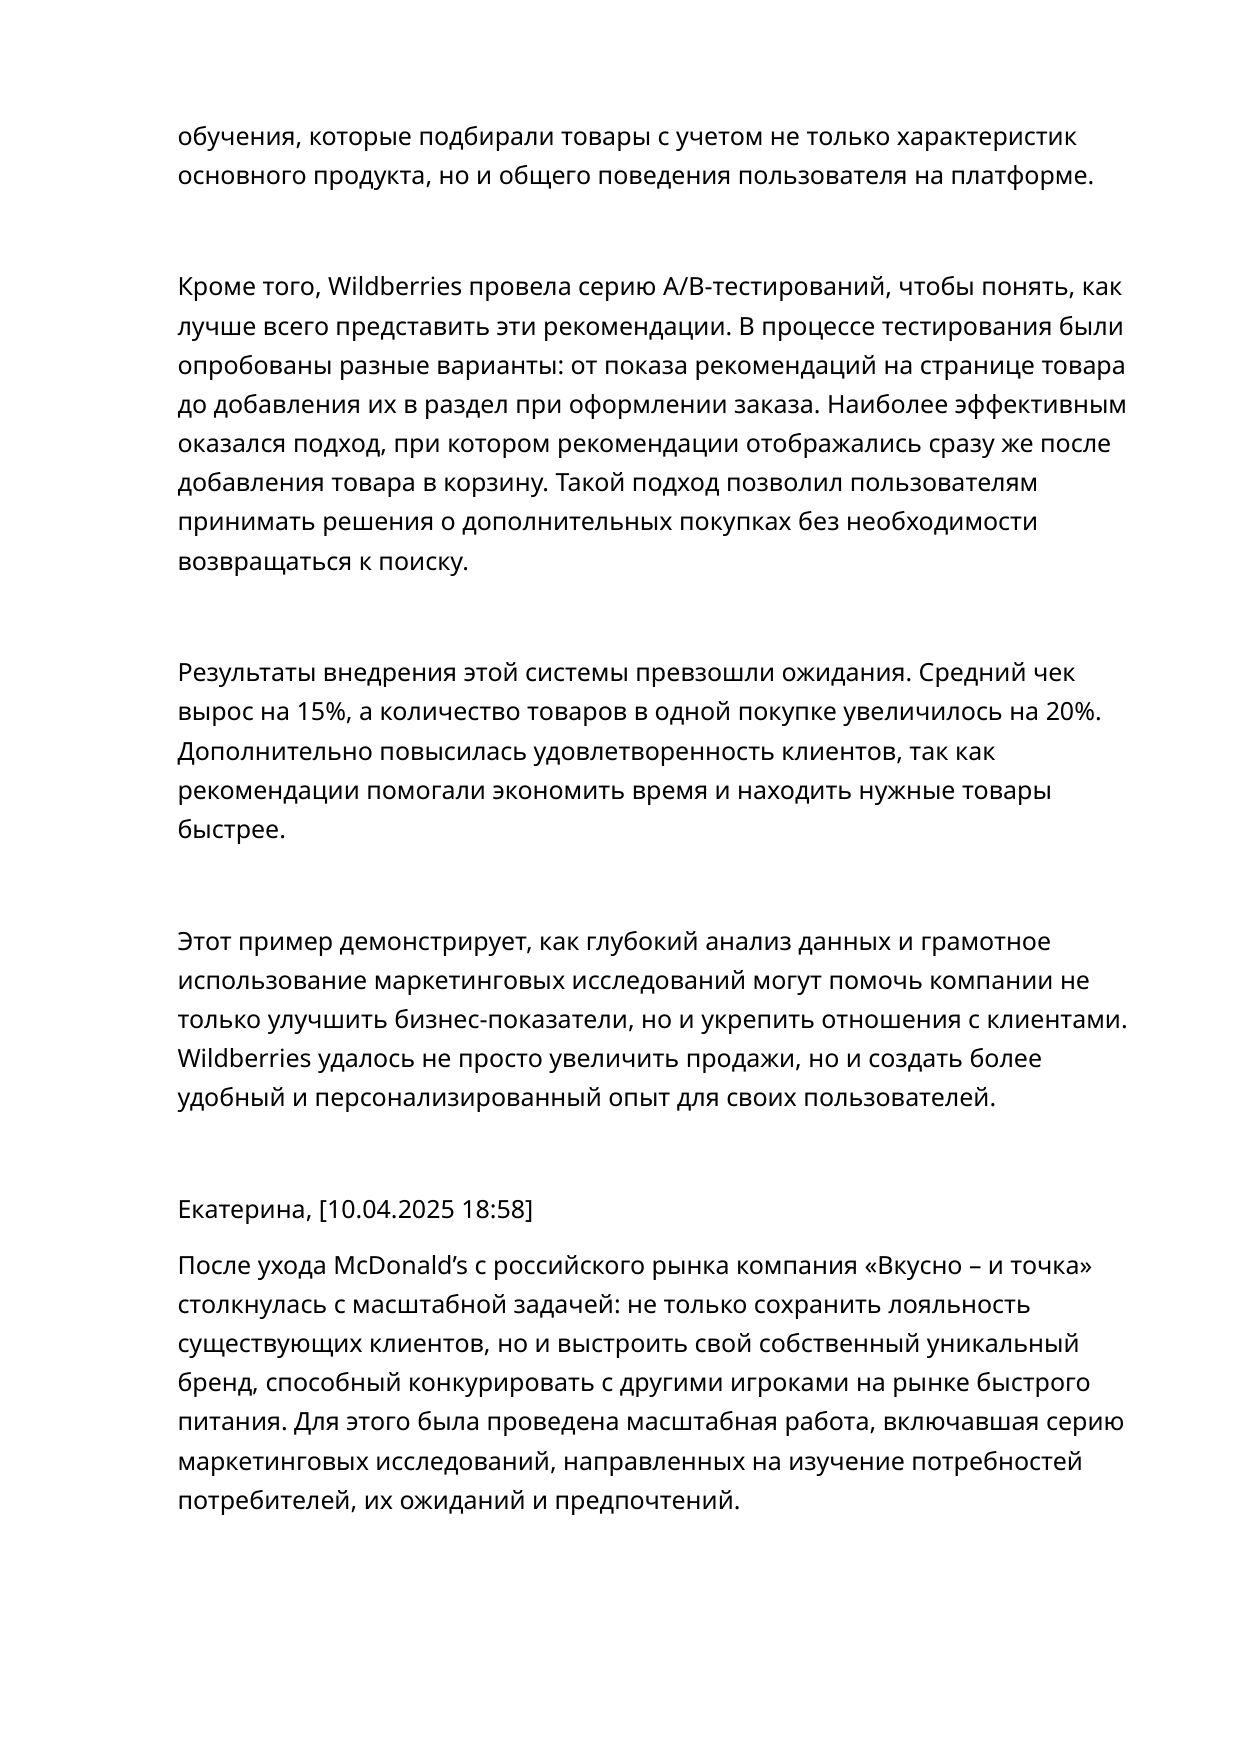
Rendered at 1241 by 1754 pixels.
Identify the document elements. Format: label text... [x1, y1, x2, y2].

text Этот пример демонстрирует, как глубокий анализ данных и грамотное использование маркетинговых исследований могут помочь компании не только улучшить бизнес-показатели, но и укрепить отношения с клиентами. Wildberries удалось не просто увеличить продажи, но и создать более удобный и персонализированный опыт для своих пользователей. [177, 923, 1152, 1114]
text Кроме того, Wildberries провела серию A/B-тестирований, чтобы понять, как лучше всего представить эти рекомендации. В процессе тестирования были опробованы разные варианты: от показа рекомендаций на странице товара до добавления их в раздел при оформлении заказа. Наиболее эффективным оказался подход, при котором рекомендации отображались сразу же после добавления товара в корзину. Такой подход позволил пользователям принимать решения о дополнительных покупках без необходимости возвращаться к поиску. [177, 269, 1152, 577]
text После ухода McDonald’s с российского рынка компания «Вкусно – и точка» столкнулась с масштабной задачей: не только сохранить лояльность существующих клиентов, но и выстроить свой собственный уникальный бренд, способный конкурировать с другими игроками на рынке быстрого питания. Для этого была проведена масштабная работа, включавшая серию маркетинговых исследований, направленных на изучение потребностей потребителей, их ожиданий и предпочтений. [177, 1247, 1152, 1516]
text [177, 118, 1152, 191]
text Екатерина, [10.04.2025 18:58] [177, 1191, 1152, 1226]
text Результаты внедрения этой системы превзошли ожидания. Средний чек вырос на 15%, а количество товаров в одной покупке увеличилось на 20%. Дополнительно повысилась удовлетворенность клиентов, так как рекомендации помогали экономить время и находить нужные товары быстрее. [177, 655, 1152, 846]
